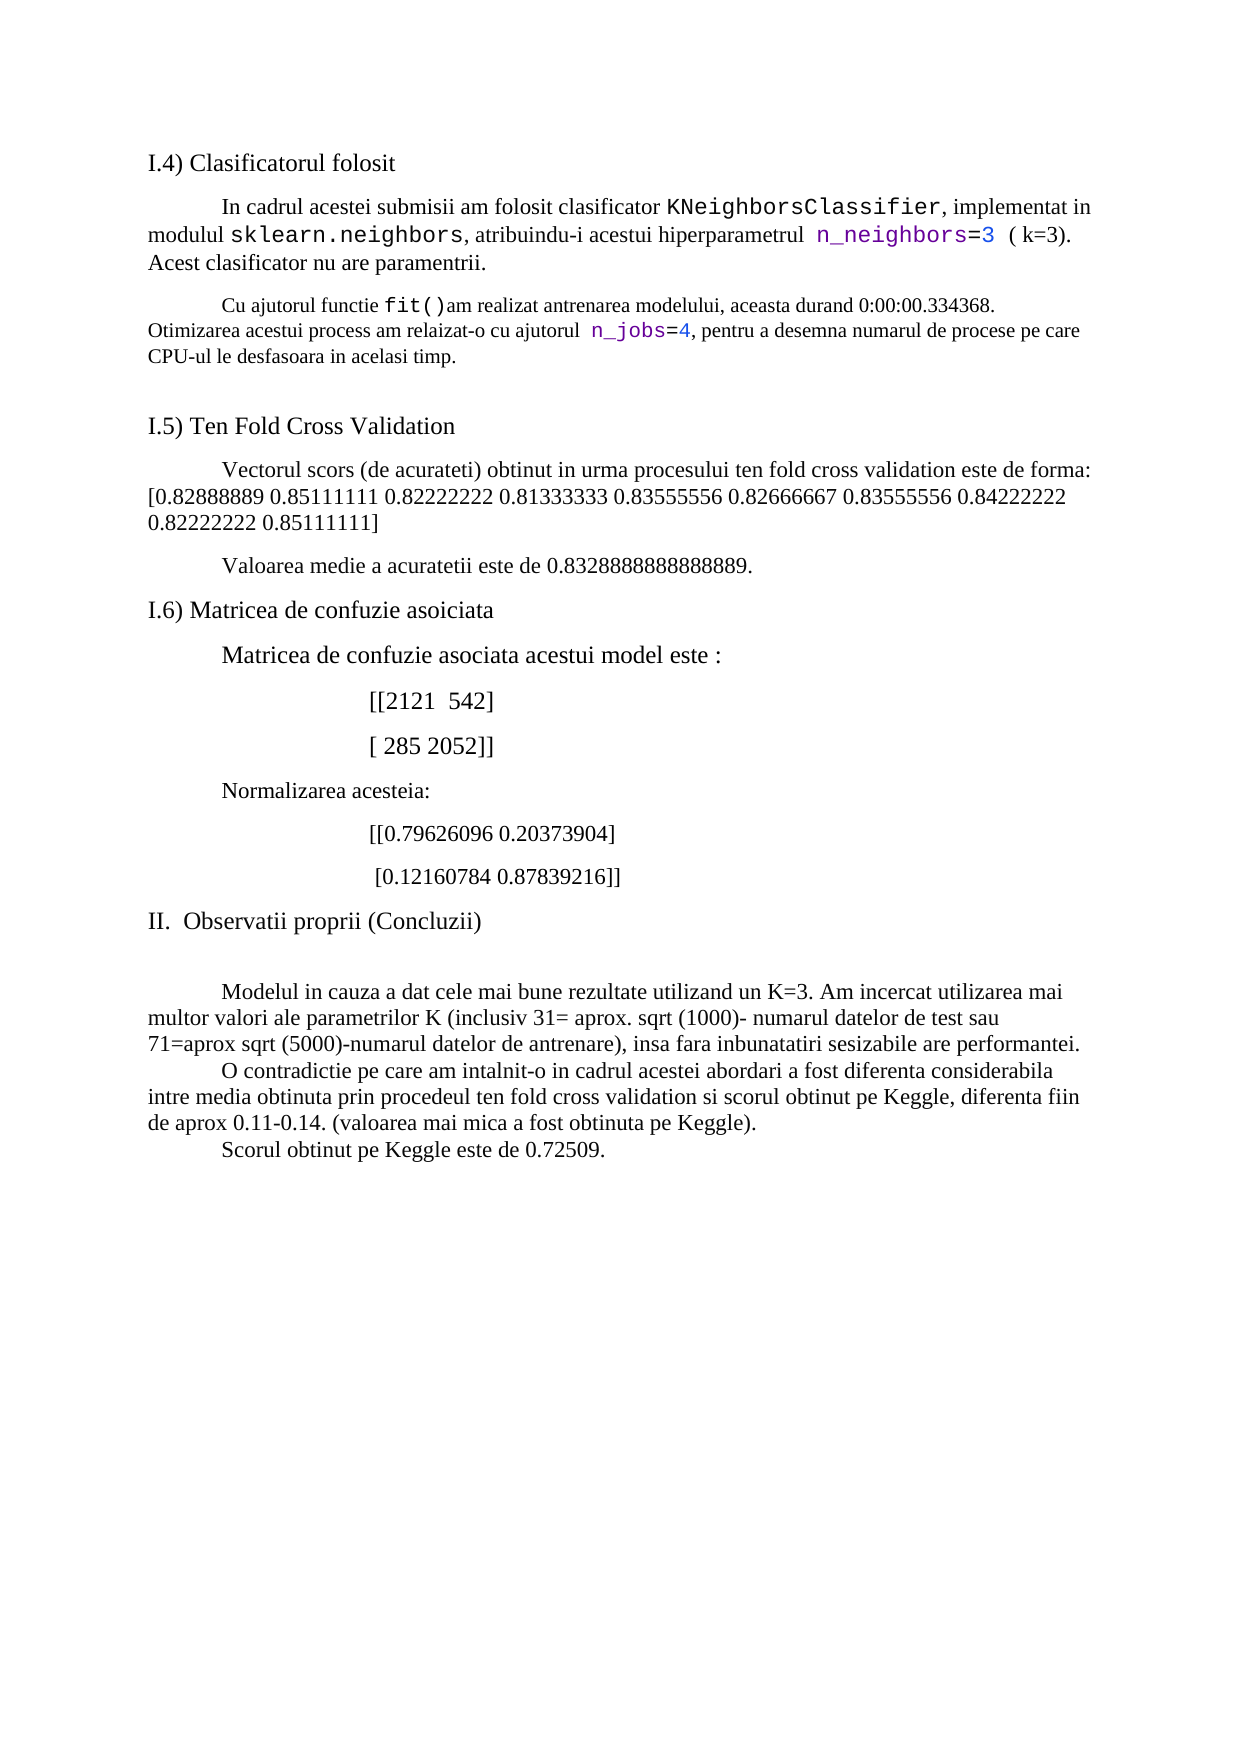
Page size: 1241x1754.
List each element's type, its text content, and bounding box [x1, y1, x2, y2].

text In cadrul acestei submisii am folosit clasificator KNeighborsClassifier, implementat in modulul sklearn.neighbors, atribuindu-i acestui hiperparametrul n_neighbors=3 ( k=3). Acest clasificator nu are paramentrii. [148, 193, 1093, 276]
text [[0.79626096 0.20373904] [148, 820, 1093, 846]
text Normalizarea acesteia: [148, 777, 1093, 803]
text I.5) Ten Fold Cross Validation [148, 411, 1093, 440]
text II. Observatii proprii (Concluzii) [148, 906, 1093, 935]
text Modelul in cauza a dat cele mai bune rezultate utilizand un K=3. Am incercat utilizarea mai multor valori ale parametrilor K (inclusiv 31= aprox. sqrt (1000)- numarul datelor de test sau 71=aprox sqrt (5000)-numarul datelor de antrenare), insa fara inbunatatiri sesizabile are performantei. [148, 978, 1093, 1057]
text I.4) Clasificatorul folosit [148, 148, 1093, 176]
text O contradictie pe care am intalnit-o in cadrul acestei abordari a fost diferenta considerabila intre media obtinuta prin procedeul ten fold cross validation si scorul obtinut pe Keggle, diferenta fiin de aprox 0.11-0.14. (valoarea mai mica a fost obtinuta pe Keggle). [148, 1057, 1093, 1136]
text Vectorul scors (de acurateti) obtinut in urma procesului ten fold cross validation este de forma: [0.82888889 0.85111111 0.82222222 0.81333333 0.83555556 0.82666667 0.83555556 0.84222222 0.82222222 0.85111111] [148, 456, 1093, 536]
text [[2121 542] [148, 686, 1093, 715]
text I.6) Matricea de confuzie asoiciata [148, 595, 1093, 624]
text [0.12160784 0.87839216]] [148, 863, 1093, 889]
text Matricea de confuzie asociata acestui model este : [148, 641, 1093, 669]
text Scorul obtinut pe Keggle este de 0.72509. [148, 1136, 1093, 1162]
text [ 285 2052]] [148, 731, 1093, 760]
text Valoarea medie a acuratetii este de 0.8328888888888889. [148, 552, 1093, 578]
text Cu ajutorul functie fit()am realizat antrenarea modelului, aceasta durand 0:00:00.334368. Otimizarea acestui process am relaizat-o cu ajutorul n_jobs=4, pentru a desemna numarul de procese pe care CPU-ul le desfasoara in acelasi timp. [148, 292, 1093, 368]
